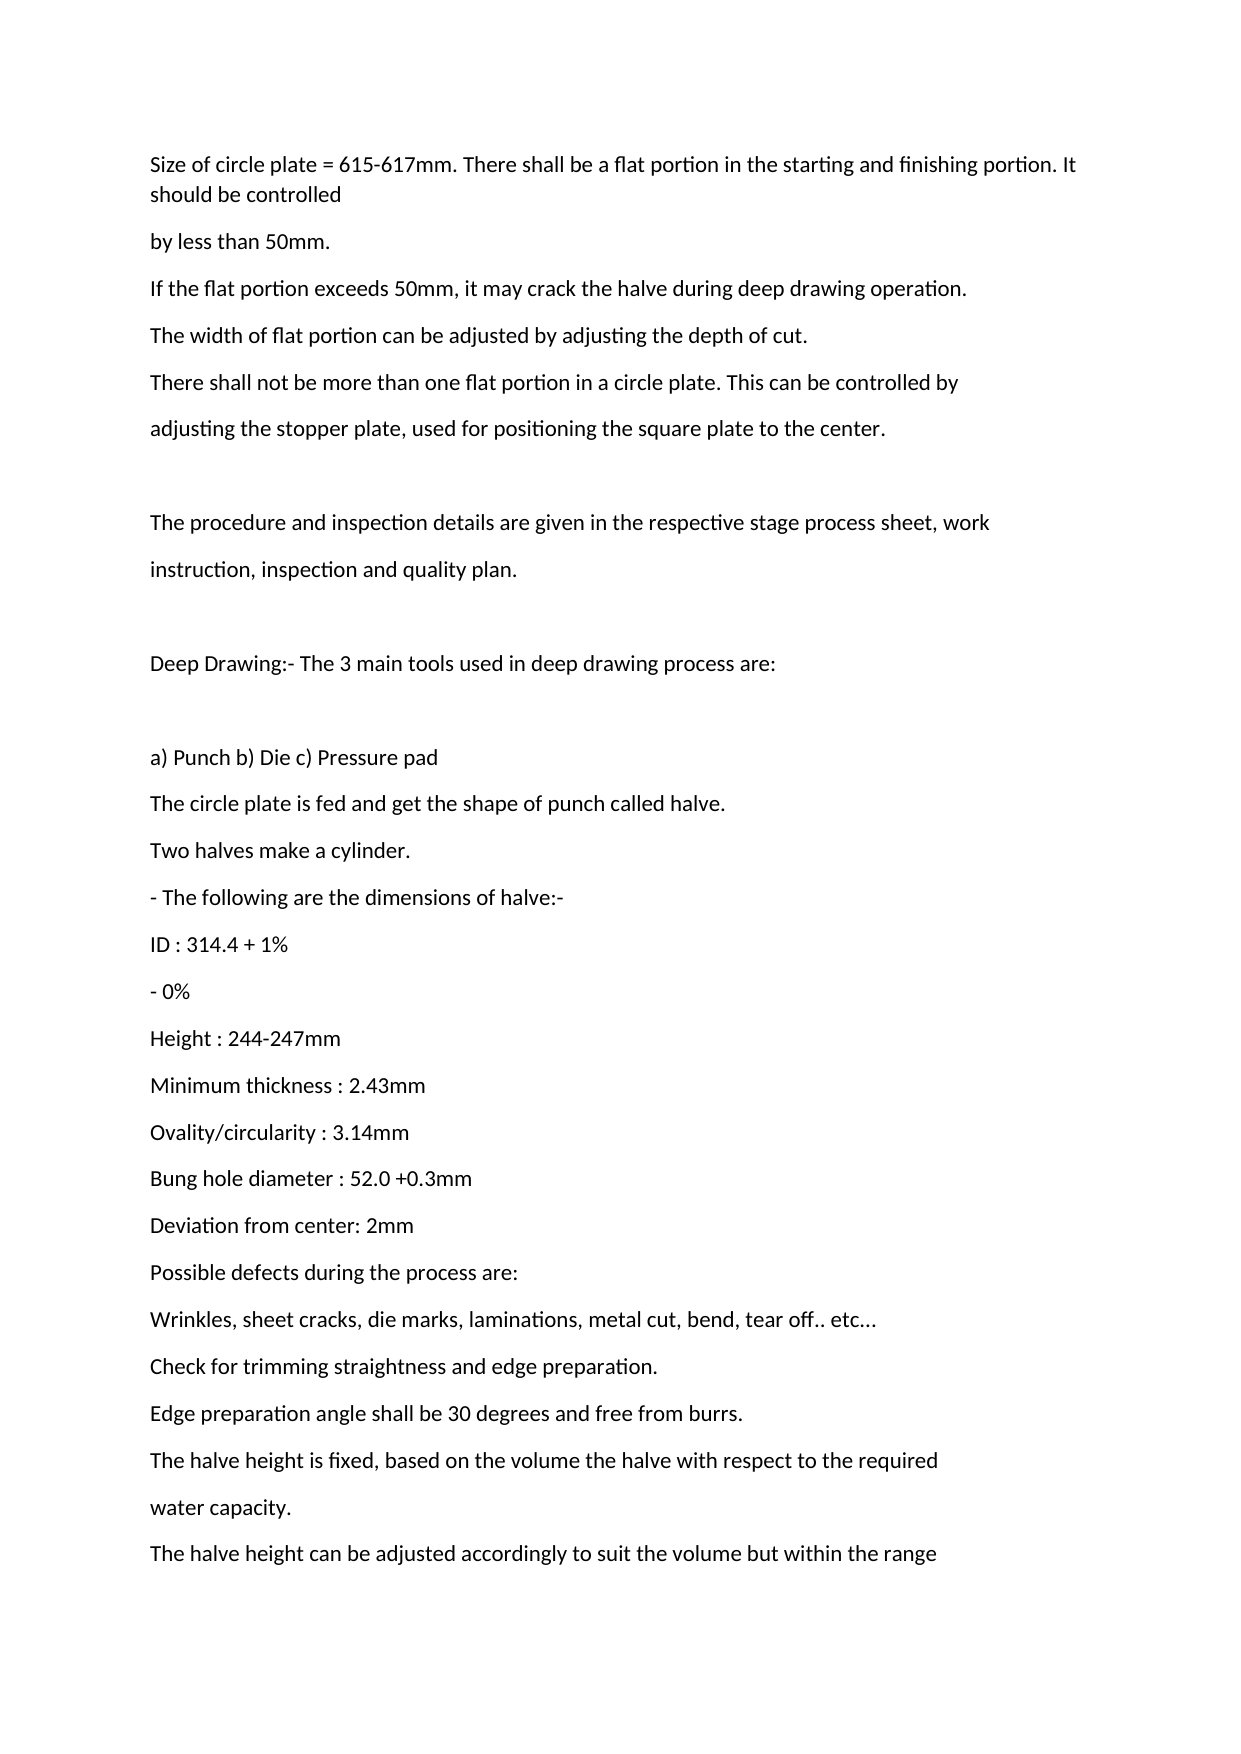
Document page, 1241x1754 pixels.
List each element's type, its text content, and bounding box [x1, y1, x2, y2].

text Size of circle plate = 615-617mm. There shall be a flat portion in the starting and finishing portion. It should be controlled [150, 150, 1090, 208]
text - 0% [150, 977, 1090, 1005]
text Two halves make a cylinder. [150, 836, 1090, 864]
text Edge preparation angle shall be 30 degrees and free from burrs. [150, 1399, 1090, 1427]
text Minimum thickness : 2.43mm [150, 1071, 1090, 1099]
text Wrinkles, sheet cracks, die marks, laminations, metal cut, bend, tear off.. etc... [150, 1305, 1090, 1333]
text The halve height is fixed, based on the volume the halve with respect to the required [150, 1446, 1090, 1474]
text instruction, inspection and quality plan. [150, 555, 1090, 583]
text If the flat portion exceeds 50mm, it may crack the halve during deep drawing operation. [150, 274, 1090, 302]
text by less than 50mm. [150, 227, 1090, 255]
text Check for trimming straightness and edge preparation. [150, 1352, 1090, 1380]
text ID : 314.4 + 1% [150, 930, 1090, 958]
text The width of flat portion can be adjusted by adjusting the depth of cut. [150, 321, 1090, 349]
text The procedure and inspection details are given in the respective stage process sheet, work [150, 508, 1090, 536]
text The halve height can be adjusted accordingly to suit the volume but within the range [150, 1539, 1090, 1568]
text Ovality/circularity : 3.14mm [150, 1118, 1090, 1146]
text There shall not be more than one flat portion in a circle plate. This can be controlled by [150, 368, 1090, 396]
text - The following are the dimensions of halve:- [150, 883, 1090, 911]
text Height : 244-247mm [150, 1024, 1090, 1052]
text Deep Drawing:- The 3 main tools used in deep drawing process are: [150, 649, 1090, 677]
text The circle plate is fed and get the shape of punch called halve. [150, 789, 1090, 818]
text a) Punch b) Die c) Pressure pad [150, 743, 1090, 771]
text Bung hole diameter : 52.0 +0.3mm [150, 1164, 1090, 1193]
text adjusting the stopper plate, used for positioning the square plate to the center. [150, 414, 1090, 443]
text Possible defects during the process are: [150, 1258, 1090, 1286]
text water capacity. [150, 1493, 1090, 1521]
text Deviation from center: 2mm [150, 1211, 1090, 1239]
